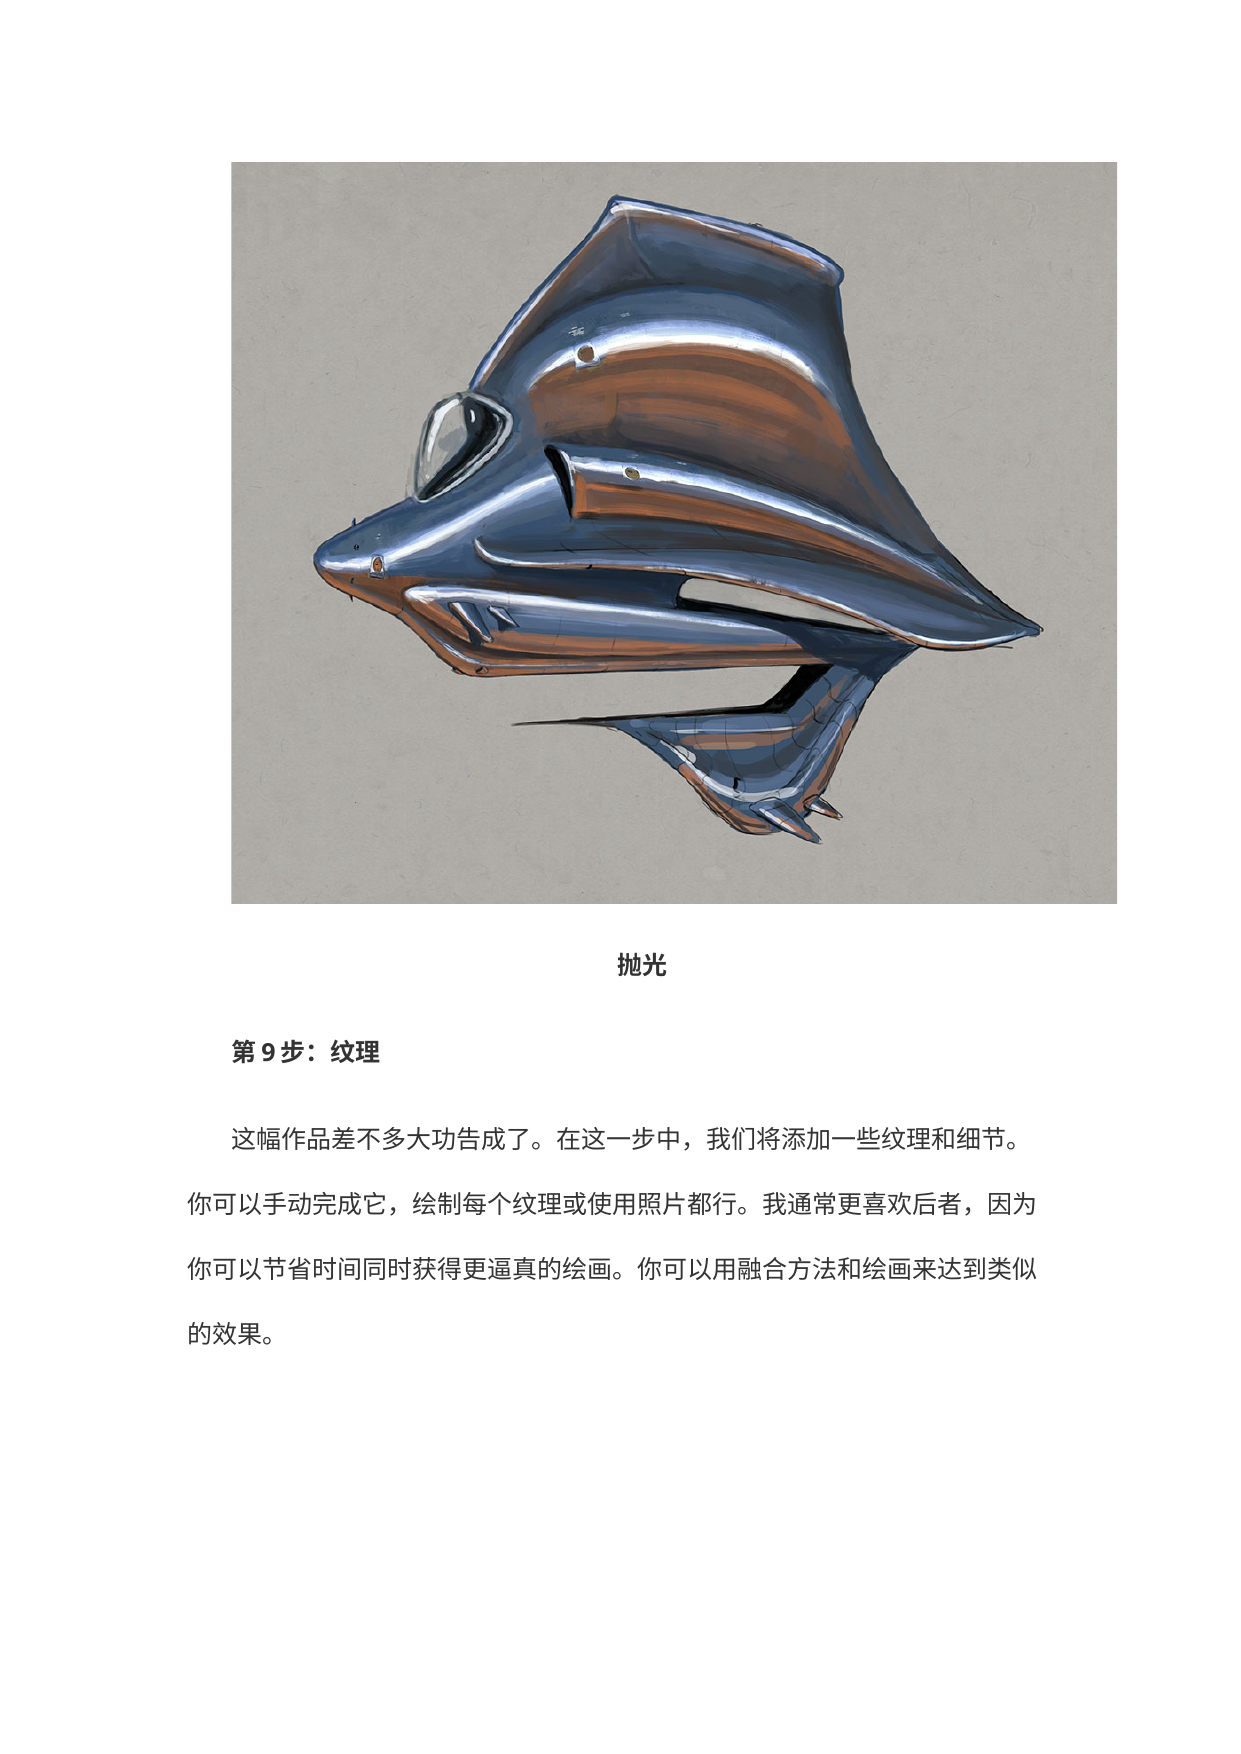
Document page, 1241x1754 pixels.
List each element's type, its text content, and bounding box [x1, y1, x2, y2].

picture [231, 162, 1118, 904]
text 抛光 [187, 931, 1053, 996]
text 这幅作品差不多大功告成了。在这一步中，我们将添加一些纹理和细节。你可以手动完成它，绘制每个纹理或使用照片都行。我通常更喜欢后者，因为你可以节省时间同时获得更逼真的绘画。你可以用融合方法和绘画来达到类似的效果。 [187, 1105, 1053, 1365]
text 第9步：纹理 [187, 1018, 1053, 1083]
